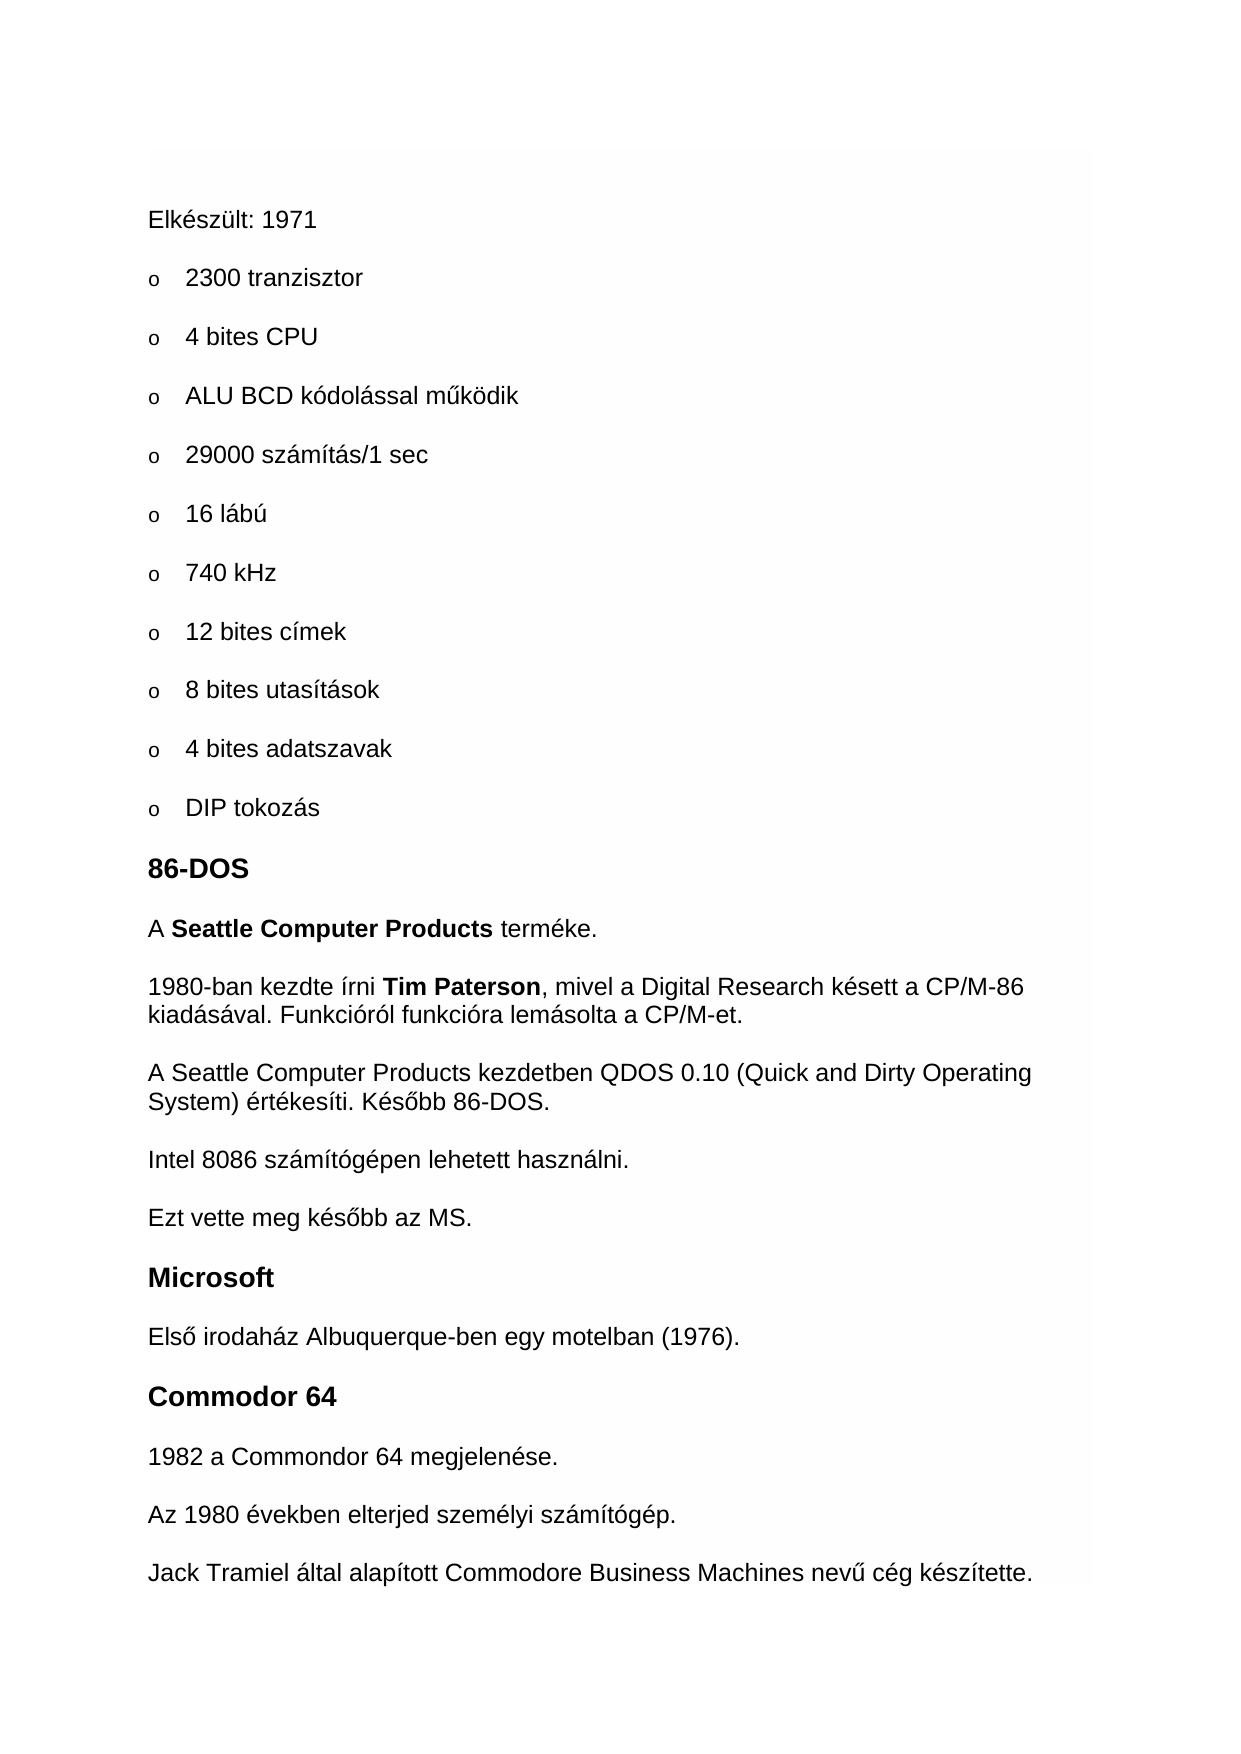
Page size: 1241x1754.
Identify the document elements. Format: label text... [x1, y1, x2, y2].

list DIP tokozás [148, 793, 1093, 823]
subtitle Microsoft [148, 1261, 1093, 1293]
text Az 1980 években elterjed személyi számítógép. [148, 1499, 1093, 1528]
list 740 kHz [148, 558, 1093, 587]
text 1980-ban kezdte írni Tim Paterson, mivel a Digital Research késett a CP/M-86 kiadásával. Funkcióról funkcióra lemásolta a CP/M-et. [148, 971, 1093, 1029]
list 2300 tranzisztor [148, 263, 1093, 293]
list 16 lábú [148, 499, 1093, 528]
list 4 bites CPU [148, 322, 1093, 352]
list 29000 számítás/1 sec [148, 440, 1093, 470]
subtitle 86-DOS [148, 852, 1093, 884]
text Elkészült: 1971 [148, 206, 1093, 234]
text 1982 a Commondor 64 megjelenése. [148, 1442, 1093, 1470]
text A Seattle Computer Products kezdetben QDOS 0.10 (Quick and Dirty Operating System) értékesíti. Később 86-DOS. [148, 1058, 1093, 1116]
text A Seattle Computer Products terméke. [148, 913, 1093, 942]
list 12 bites címek [148, 617, 1093, 646]
subtitle Commodor 64 [148, 1380, 1093, 1412]
text Ezt vette meg később az MS. [148, 1203, 1093, 1231]
text Jack Tramiel által alapított Commodore Business Machines nevű cég készítette. [148, 1557, 1093, 1586]
text Intel 8086 számítógépen lehetett használni. [148, 1145, 1093, 1173]
list 4 bites adatszavak [148, 734, 1093, 764]
list ALU BCD kódolással működik [148, 381, 1093, 411]
list 8 bites utasítások [148, 675, 1093, 705]
text Első irodaház Albuquerque-ben egy motelban (1976). [148, 1322, 1093, 1351]
